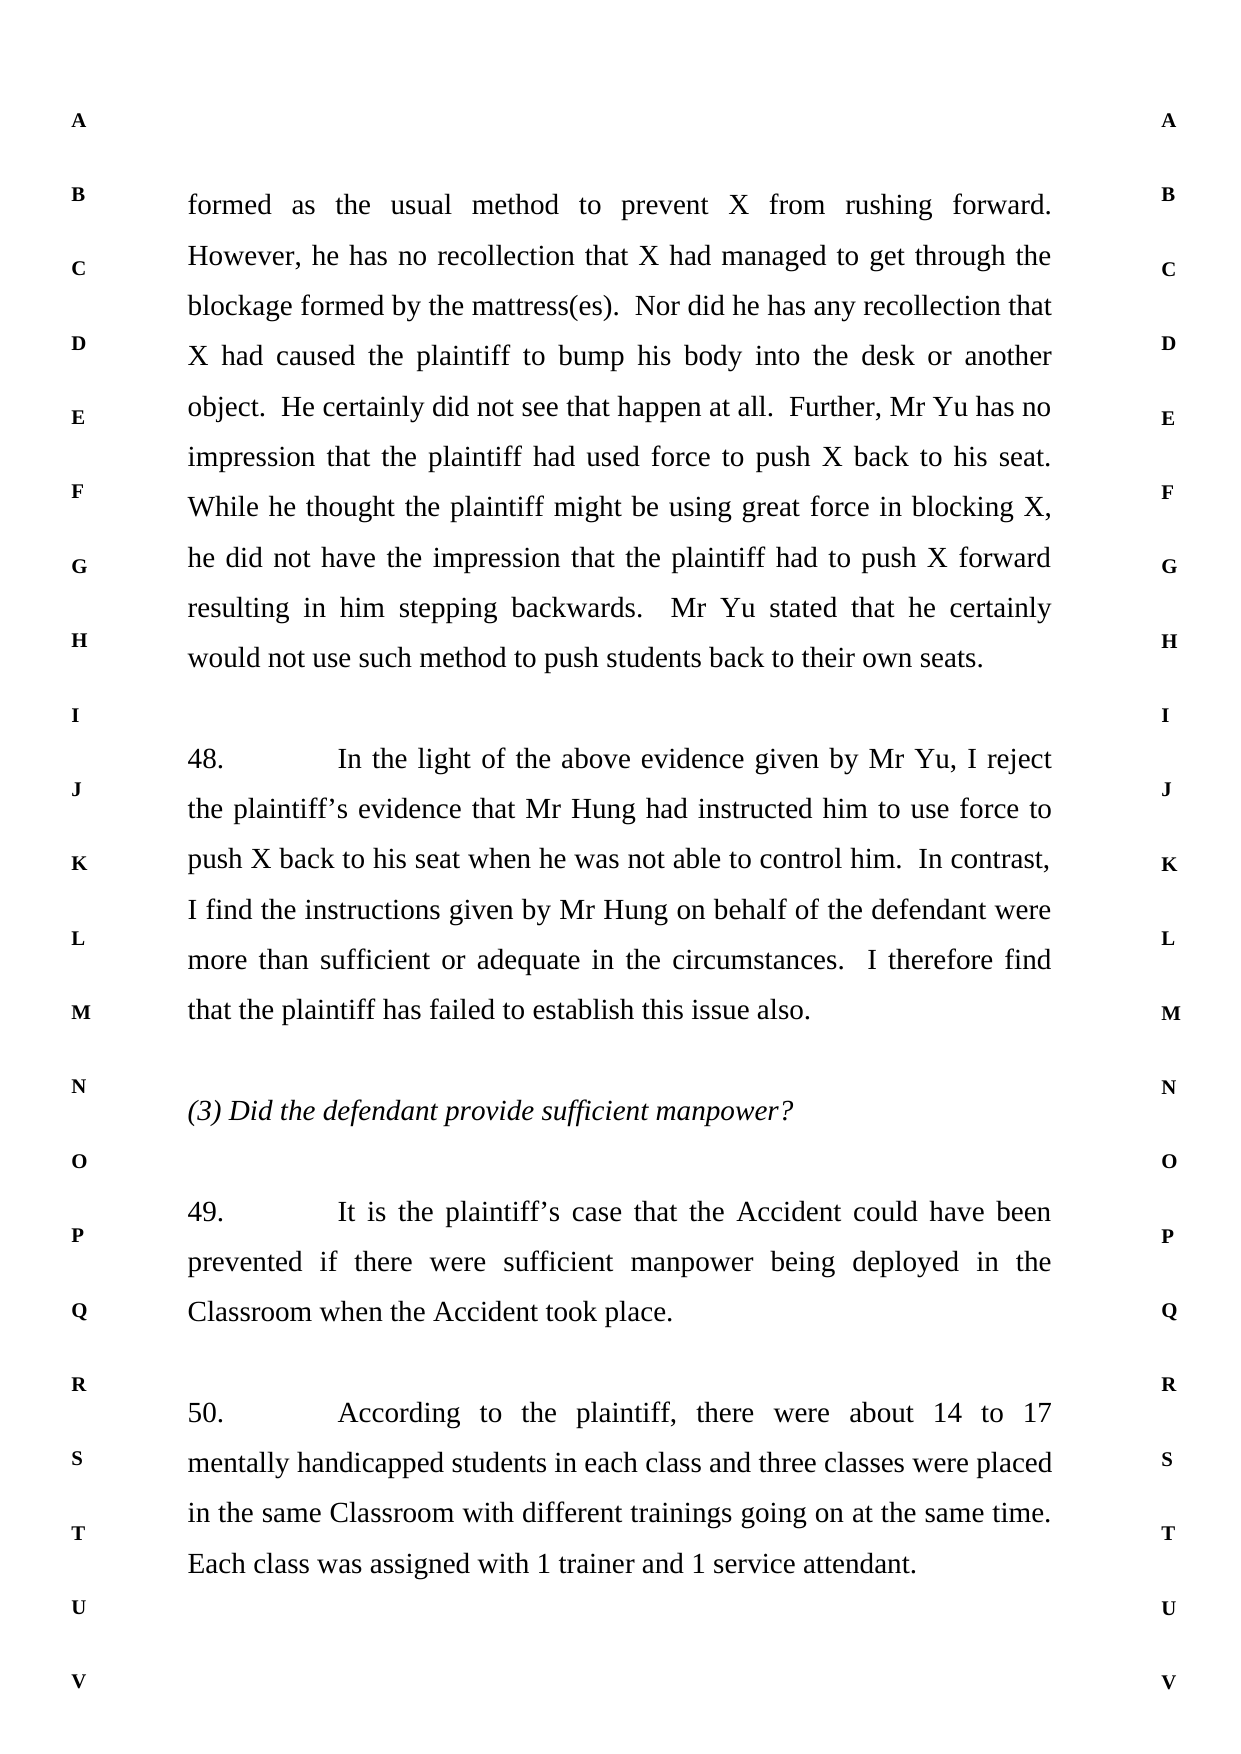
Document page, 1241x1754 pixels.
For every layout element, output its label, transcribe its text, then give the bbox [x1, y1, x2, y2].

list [187, 187, 1053, 674]
list In the light of the above evidence given by Mr Yu, I reject the plaintiff’s evidence that Mr Hung had instructed him to use force to push X back to his seat when he was not able to control him. In contrast, I find the instructions given by Mr Hung on behalf of the defendant were more than sufficient or adequate in the circumstances. I therefore find that the plaintiff has failed to establish this issue also. [187, 741, 1053, 1026]
list It is the plaintiff’s case that the Accident could have been prevented if there were sufficient manpower being deployed in the Classroom when the Accident took place. [187, 1194, 1053, 1328]
text (3) Did the defendant provide sufficient manpower? [187, 1093, 1053, 1127]
list According to the plaintiff, there were about 14 to 17 mentally handicapped students in each class and three classes were placed in the same Classroom with different trainings going on at the same time. Each class was assigned with 1 trainer and 1 service attendant. [187, 1395, 1053, 1579]
